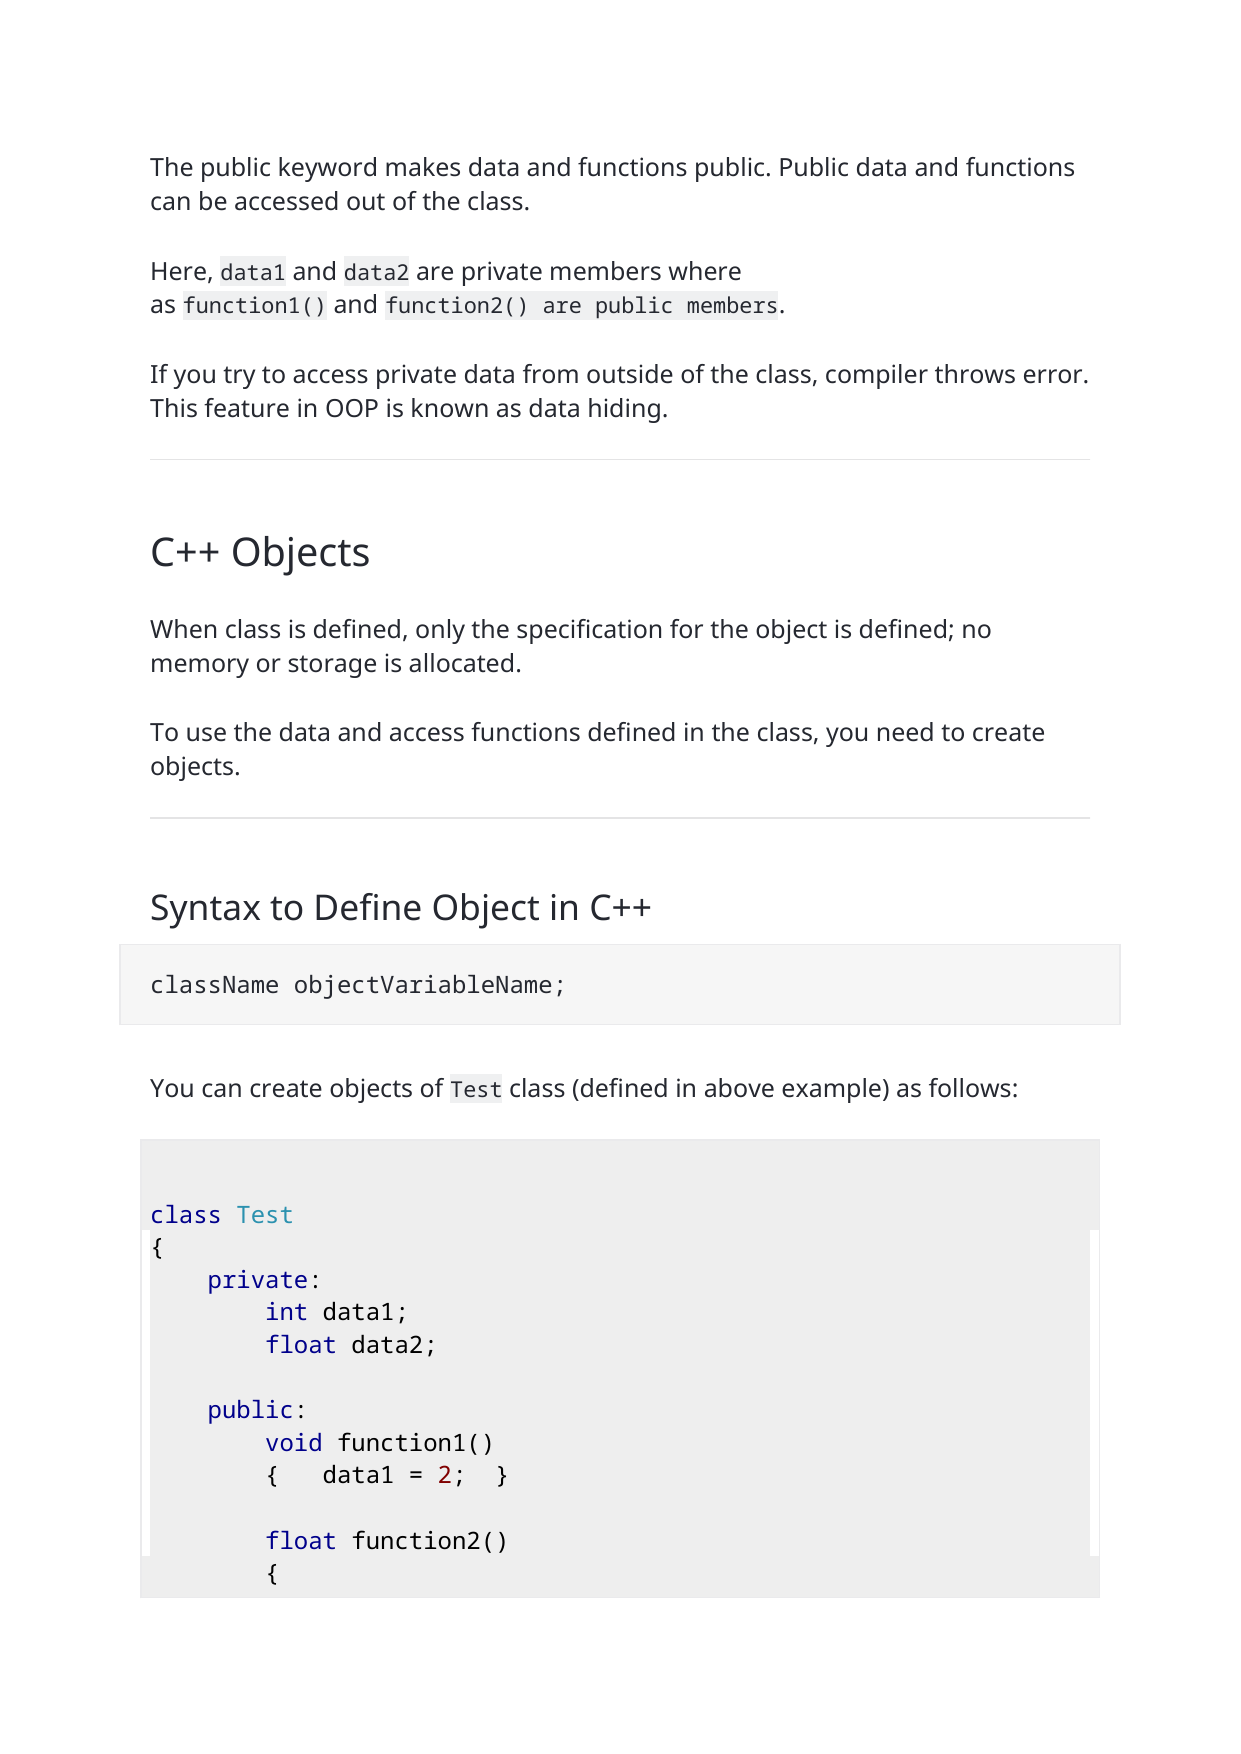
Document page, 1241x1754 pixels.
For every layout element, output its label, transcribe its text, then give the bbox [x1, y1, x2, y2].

text private: [150, 1263, 1090, 1295]
text { [142, 1546, 1099, 1597]
text { data1 = 2; } [150, 1458, 1090, 1491]
text Here, data1 and data2 are private members where as function1() and function2() are public members. [150, 253, 1090, 321]
text The public keyword makes data and functions public. Public data and functions can be accessed out of the class. [150, 150, 1090, 218]
subtitle Syntax to Define Object in C++ [150, 883, 1090, 931]
text If you try to access private data from outside of the class, compiler throws error. This feature in OOP is known as data hiding. [150, 356, 1090, 424]
text When class is defined, only the specification for the object is defined; no memory or storage is allocated. [150, 612, 1090, 680]
text void function1() [150, 1426, 1090, 1458]
text float function2() [150, 1523, 1090, 1546]
text class Test [142, 1187, 1099, 1230]
text You can create objects of Test class (defined in above example) as follows: [150, 1070, 1090, 1104]
text float data2; [150, 1328, 1090, 1360]
text public: [150, 1393, 1090, 1426]
text className objectVariableName; [121, 945, 1119, 1024]
subtitle C++ Objects [150, 524, 1090, 578]
text To use the data and access functions defined in the class, you need to create objects. [150, 715, 1090, 783]
text int data1; [150, 1295, 1090, 1328]
text { [150, 1230, 1090, 1263]
